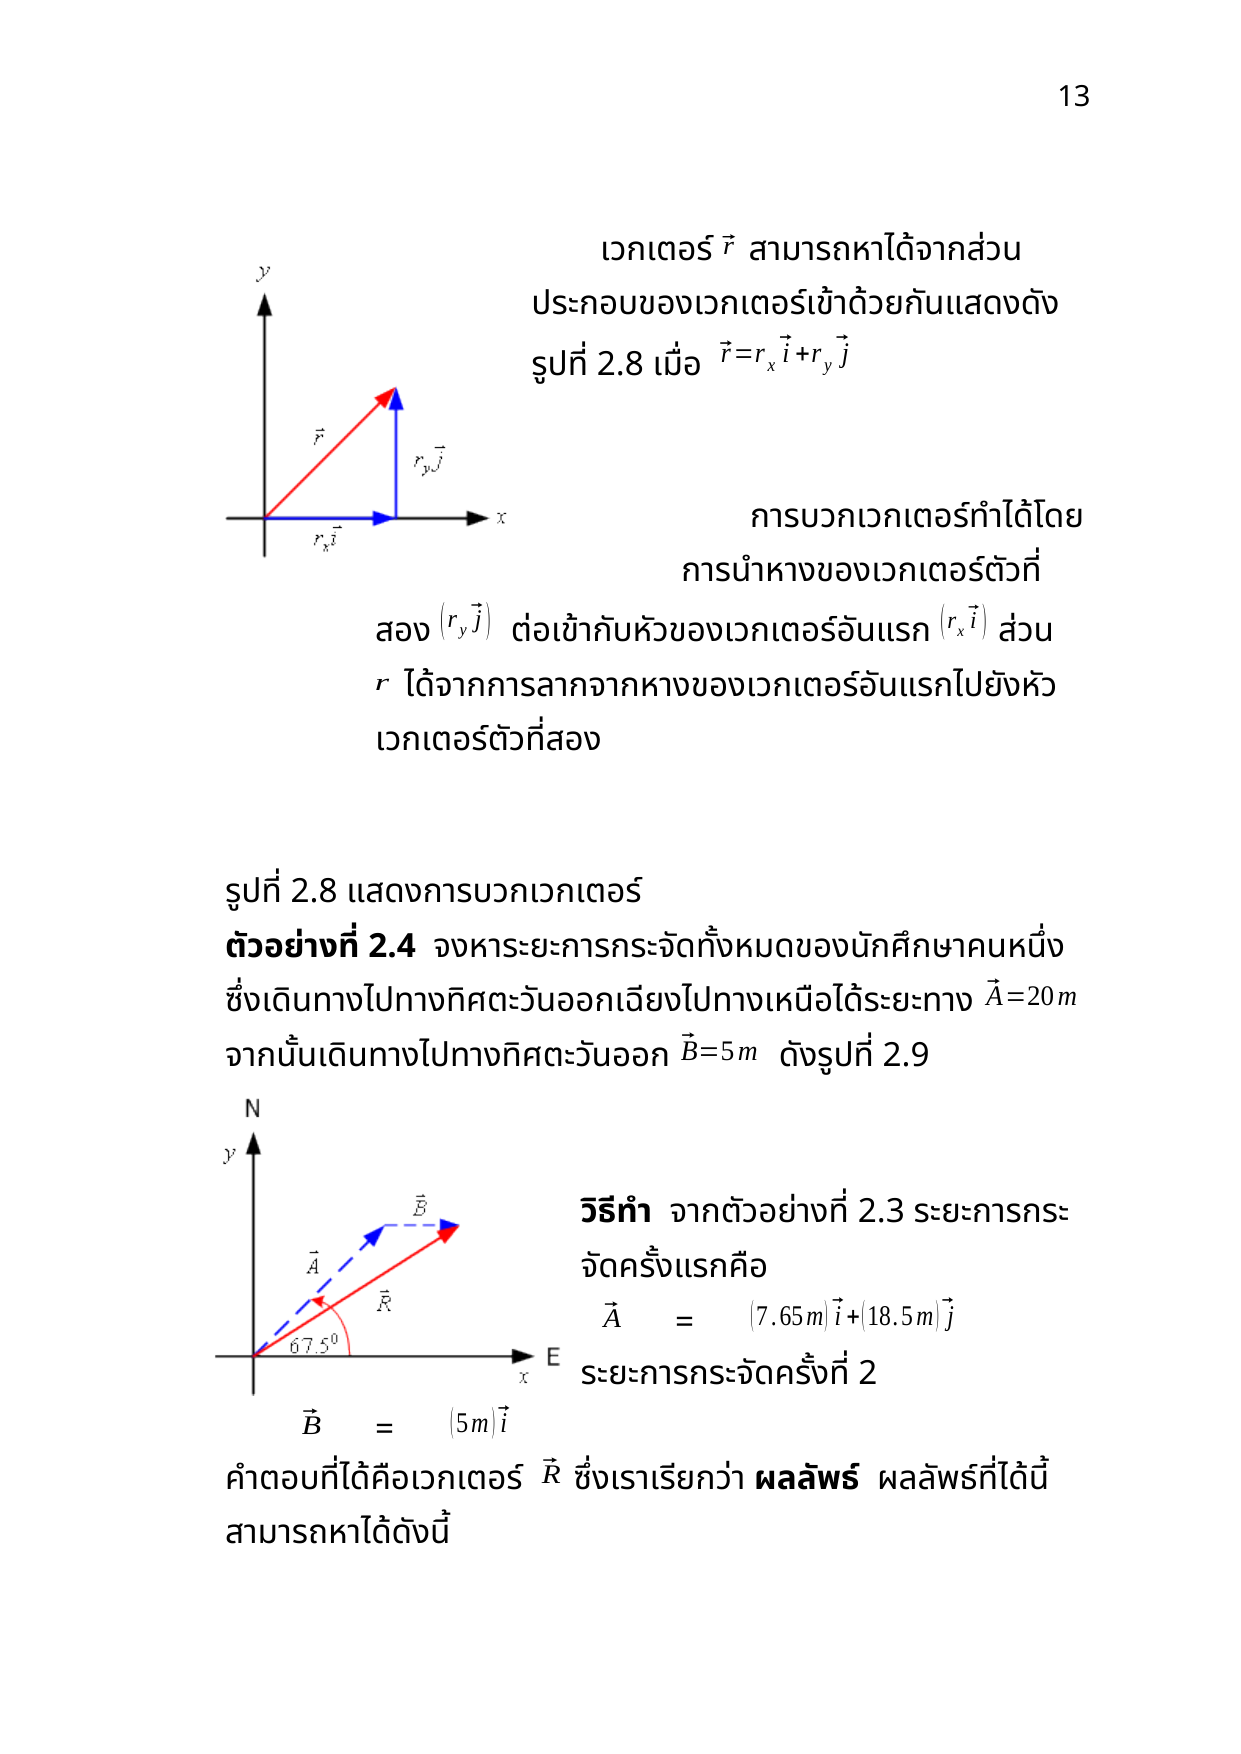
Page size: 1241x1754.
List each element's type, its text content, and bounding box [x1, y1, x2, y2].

text ตัวอย่างที่ 2.4 จงหาระยะการกระจัดทั้งหมดของนักศึกษาคนหนึ่งซึ่งเดินทางไปทางทิศตะวันออกเฉียงไปทางเหนือได้ระยะทาง จากนั้นเดินทางไปทางทิศตะวันออก ดังรูปที่ 2.9 [225, 922, 1090, 1081]
text รูปที่ 2.8 แสดงการบวกเวกเตอร์ [225, 867, 1090, 918]
text คำตอบที่ได้คือเวกเตอร์ ซึ่งเราเรียกว่า ผลลัพธ์ ผลลัพธ์ที่ได้นี้สามารถหาได้ดังนี้ [225, 1454, 1090, 1559]
text วิธีทำ จากตัวอย่างที่ 2.3 ระยะการกระจัดครั้งแรกคือ [562, 1187, 1090, 1292]
text ระยะการกระจัดครั้งที่ 2 [225, 1349, 1090, 1400]
text = [225, 1404, 1090, 1451]
picture [225, 262, 513, 560]
picture [214, 1091, 562, 1396]
text = [562, 1296, 1090, 1346]
text การบวกเวกเตอร์ทำได้โดยการนำหางของเวกเตอร์ตัวที่สอง ต่อเข้ากับหัวของเวกเตอร์อันแรก ส่วน ได้จากการลากจากหางของเวกเตอร์อันแรกไปยังหัวเวกเตอร์ตัวที่สอง [375, 492, 1090, 765]
text เวกเตอร์ สามารถหาได้จากส่วนประกอบของเวกเตอร์เข้าด้วยกันแสดงดังรูปที่ 2.8 เมื่อ [225, 225, 1090, 390]
